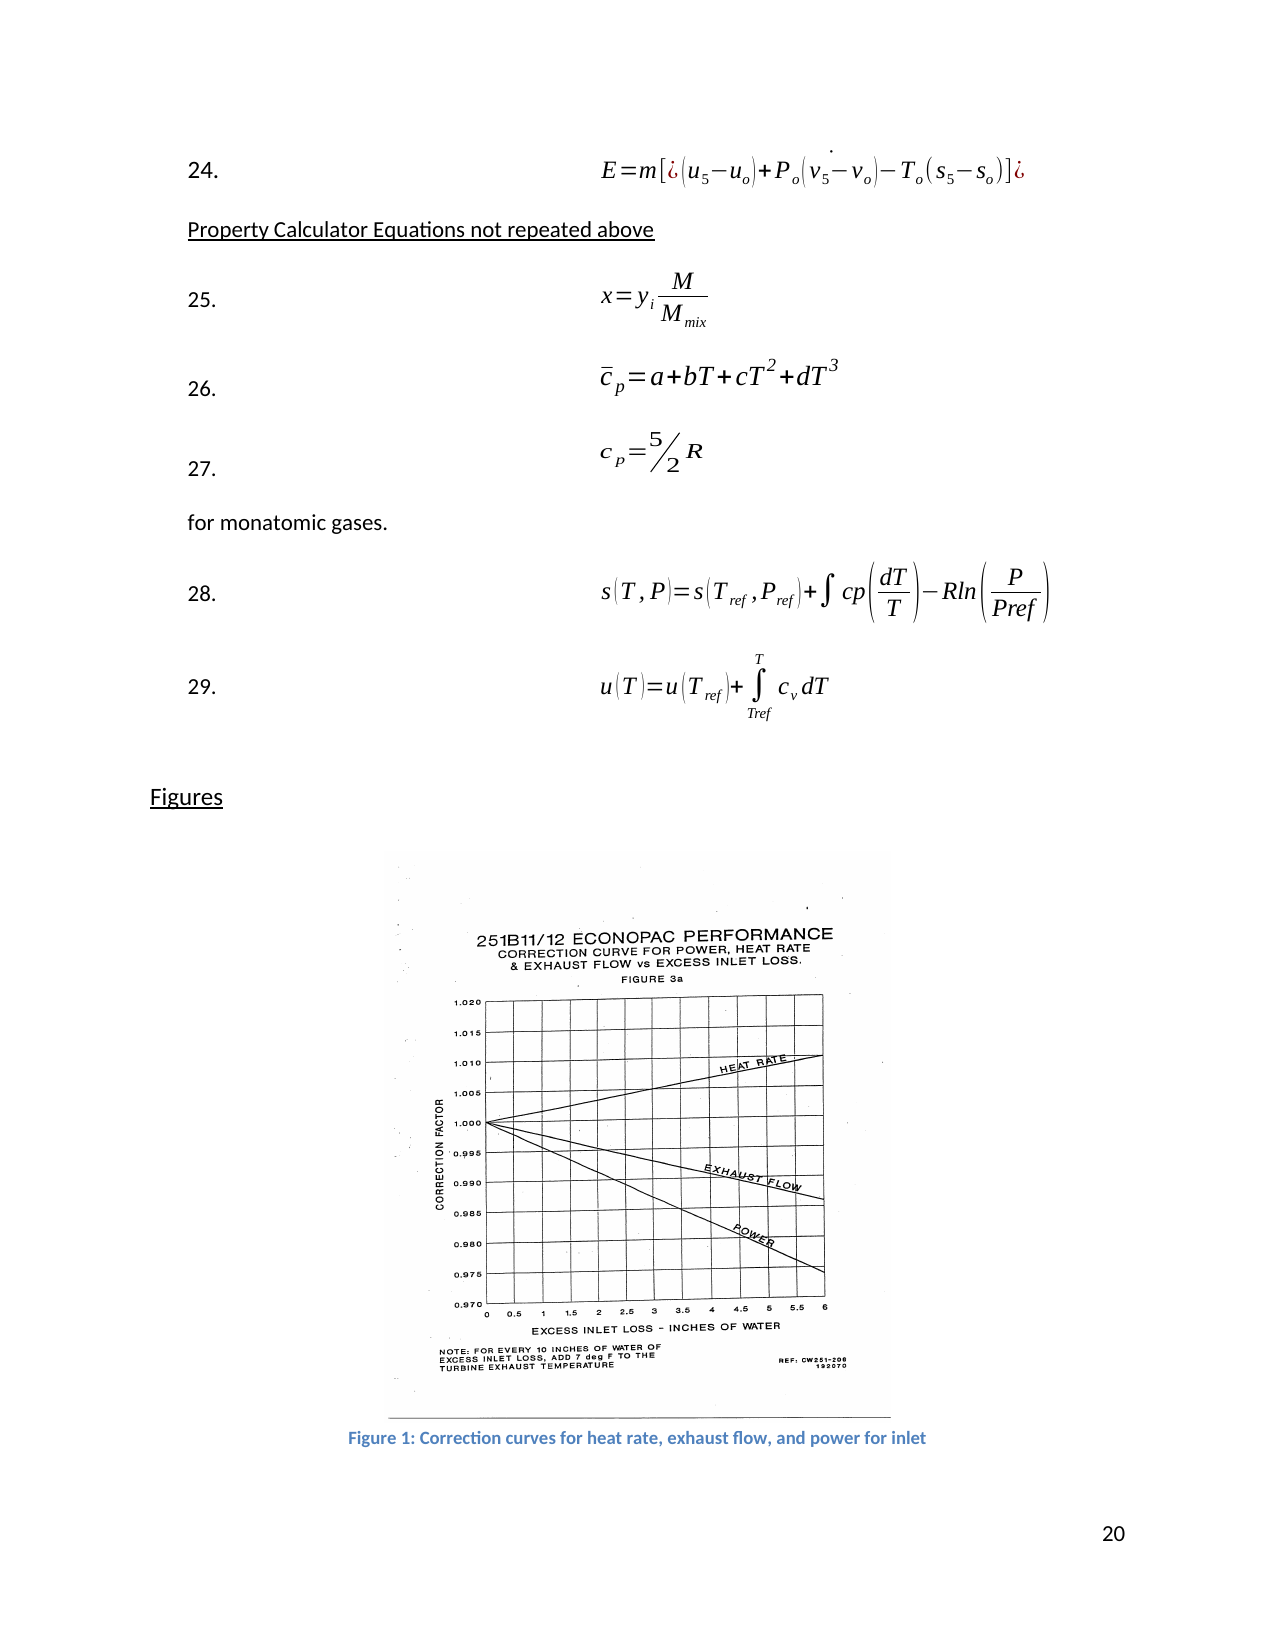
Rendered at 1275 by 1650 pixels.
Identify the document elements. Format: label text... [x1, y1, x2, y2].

picture [384, 851, 891, 1423]
text 28. [187, 561, 1125, 626]
text Property Calculator Equations not repeated above [187, 215, 1125, 243]
text 25. [187, 268, 1125, 331]
text 27. [187, 427, 1125, 483]
text 29. [187, 651, 1125, 721]
text 26. [187, 356, 1125, 402]
text Figures [150, 781, 1125, 812]
text for monatomic gases. [187, 508, 1125, 536]
